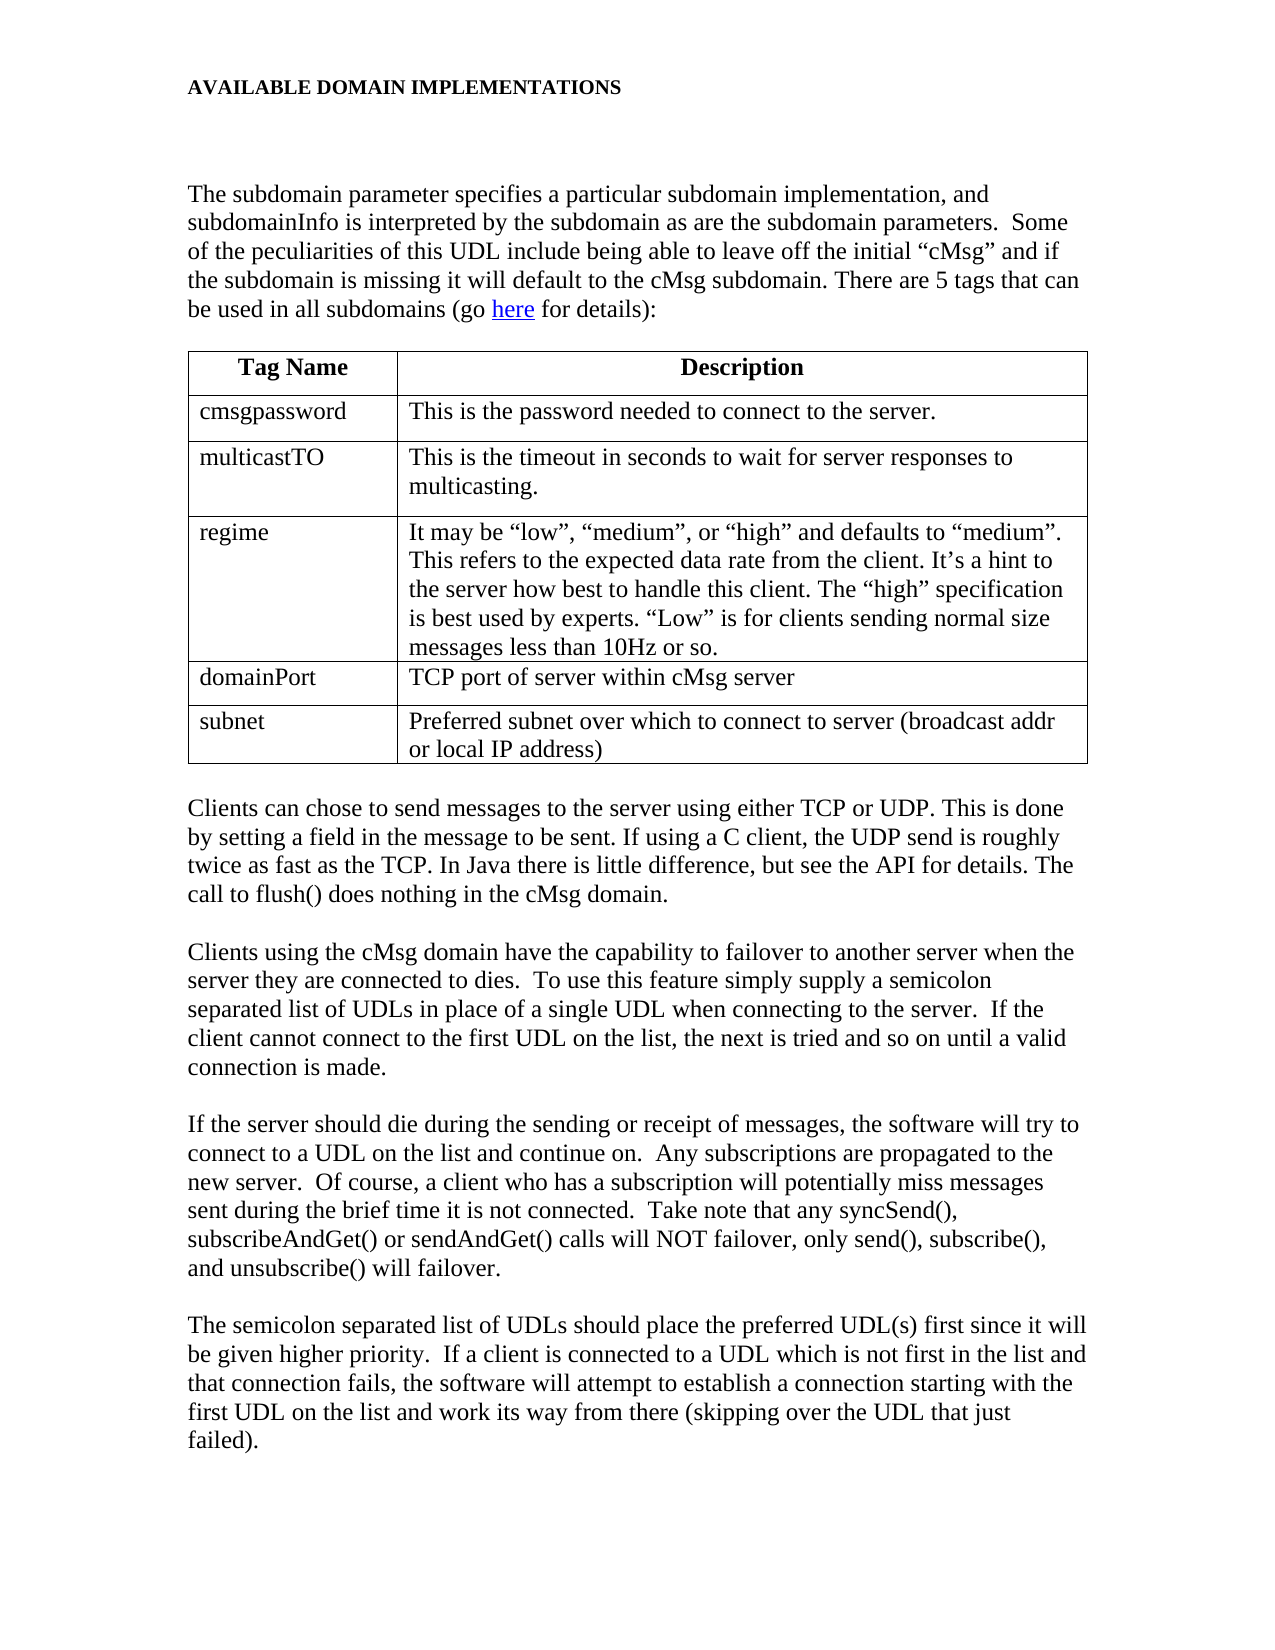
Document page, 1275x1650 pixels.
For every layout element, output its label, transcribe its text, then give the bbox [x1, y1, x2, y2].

text The subdomain parameter specifies a particular subdomain implementation, and subdomainInfo is interpreted by the subdomain as are the subdomain parameters. Some of the peculiarities of this UDL include being able to leave off the initial “cMsg” and if the subdomain is missing it will default to the cMsg subdomain. There are 5 tags that can be used in all subdomains (go here for details): [187, 179, 1087, 322]
table_cell It may be “low”, “medium”, or “high” and defaults to “medium”. This refers to the expected data rate from the client. It’s a hint to the server how best to handle this client. The “high” specification is best used by experts. “Low” is for clients sending normal size messages less than 10Hz or so. [398, 517, 1087, 661]
table_cell cmsgpassword [189, 396, 397, 441]
table_cell Preferred subnet over which to connect to server (broadcast addr or local IP address) [398, 706, 1087, 763]
table_cell This is the password needed to connect to the server. [398, 396, 1087, 441]
table_header Description [398, 352, 1087, 395]
table_cell domainPort [189, 662, 397, 705]
table_header Tag Name [189, 352, 397, 395]
table_cell This is the timeout in seconds to wait for server responses to multicasting. [398, 442, 1087, 516]
text Clients can chose to send messages to the server using either TCP or UDP. This is done by setting a field in the message to be sent. If using a C client, the UDP send is roughly twice as fast as the TCP. In Java there is little difference, but see the API for details. The call to flush() does nothing in the cMsg domain. [187, 793, 1087, 908]
table_cell TCP port of server within cMsg server [398, 662, 1087, 705]
text Clients using the cMsg domain have the capability to failover to another server when the server they are connected to dies. To use this feature simply supply a semicolon separated list of UDLs in place of a single UDL when connecting to the server. If the client cannot connect to the first UDL on the list, the next is tried and so on until a valid connection is made. [187, 937, 1087, 1081]
table_cell subnet [189, 706, 397, 763]
table_cell regime [189, 517, 397, 661]
table_cell multicastTO [189, 442, 397, 516]
